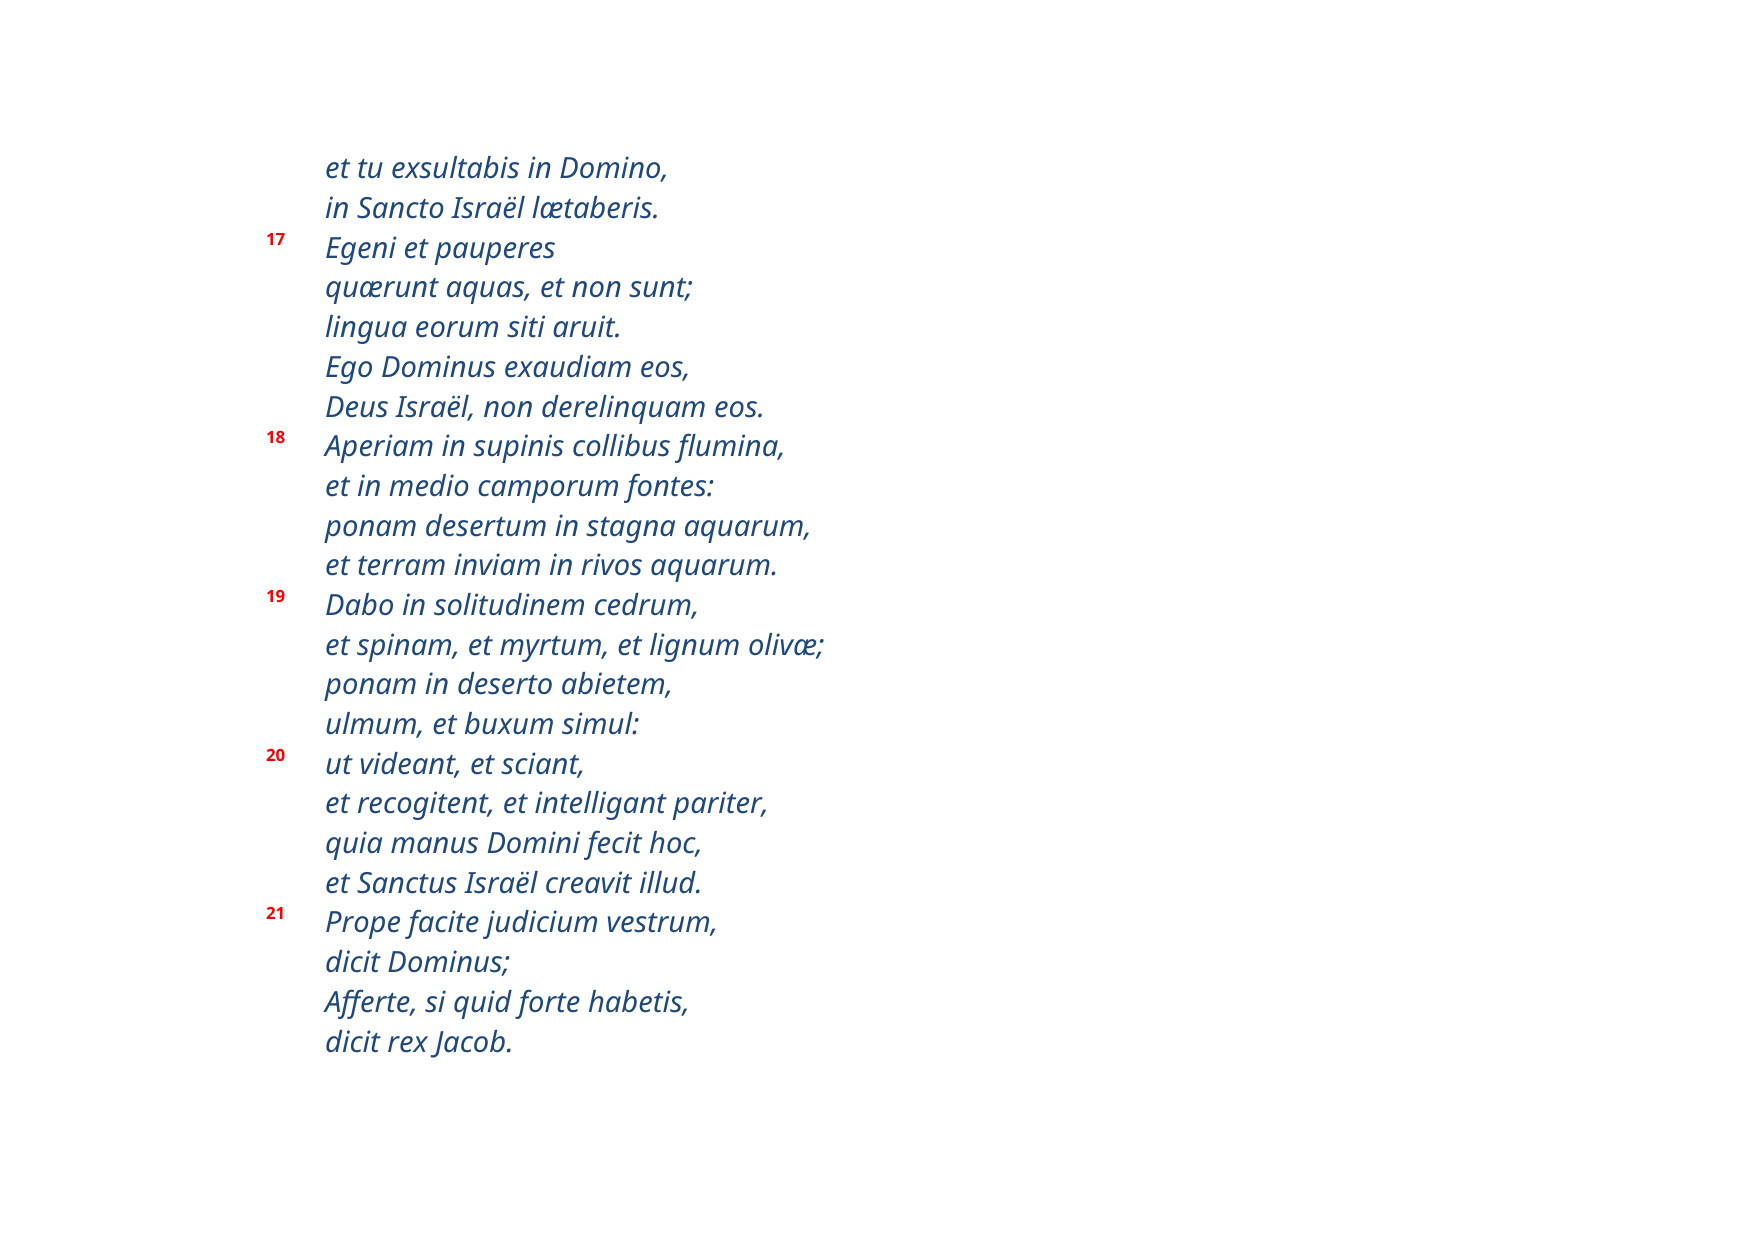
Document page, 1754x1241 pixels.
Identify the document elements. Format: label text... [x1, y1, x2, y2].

text 20 ut videant, et sciant, et recogitent, et intelligant pariter, quia manus Domini fecit hoc, et Sanctus Israël creavit illud. [266, 743, 1488, 902]
text 21 Prope facite judicium vestrum, dicit Dominus; Afferte, si quid forte habetis, dicit rex Jacob. [266, 902, 1488, 1061]
text 18 Aperiam in supinis collibus flumina, et in medio camporum fontes: ponam desertum in stagna aquarum, et terram inviam in rivos aquarum. [266, 426, 1488, 584]
text 17 Egeni et pauperes quærunt aquas, et non sunt; lingua eorum siti aruit. Ego Dominus exaudiam eos, Deus Israël, non derelinquam eos. [266, 227, 1488, 426]
text 19 Dabo in solitudinem cedrum, et spinam, et myrtum, et lignum olivæ; ponam in deserto abietem, ulmum, et buxum simul: [266, 584, 1488, 743]
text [266, 148, 1488, 227]
